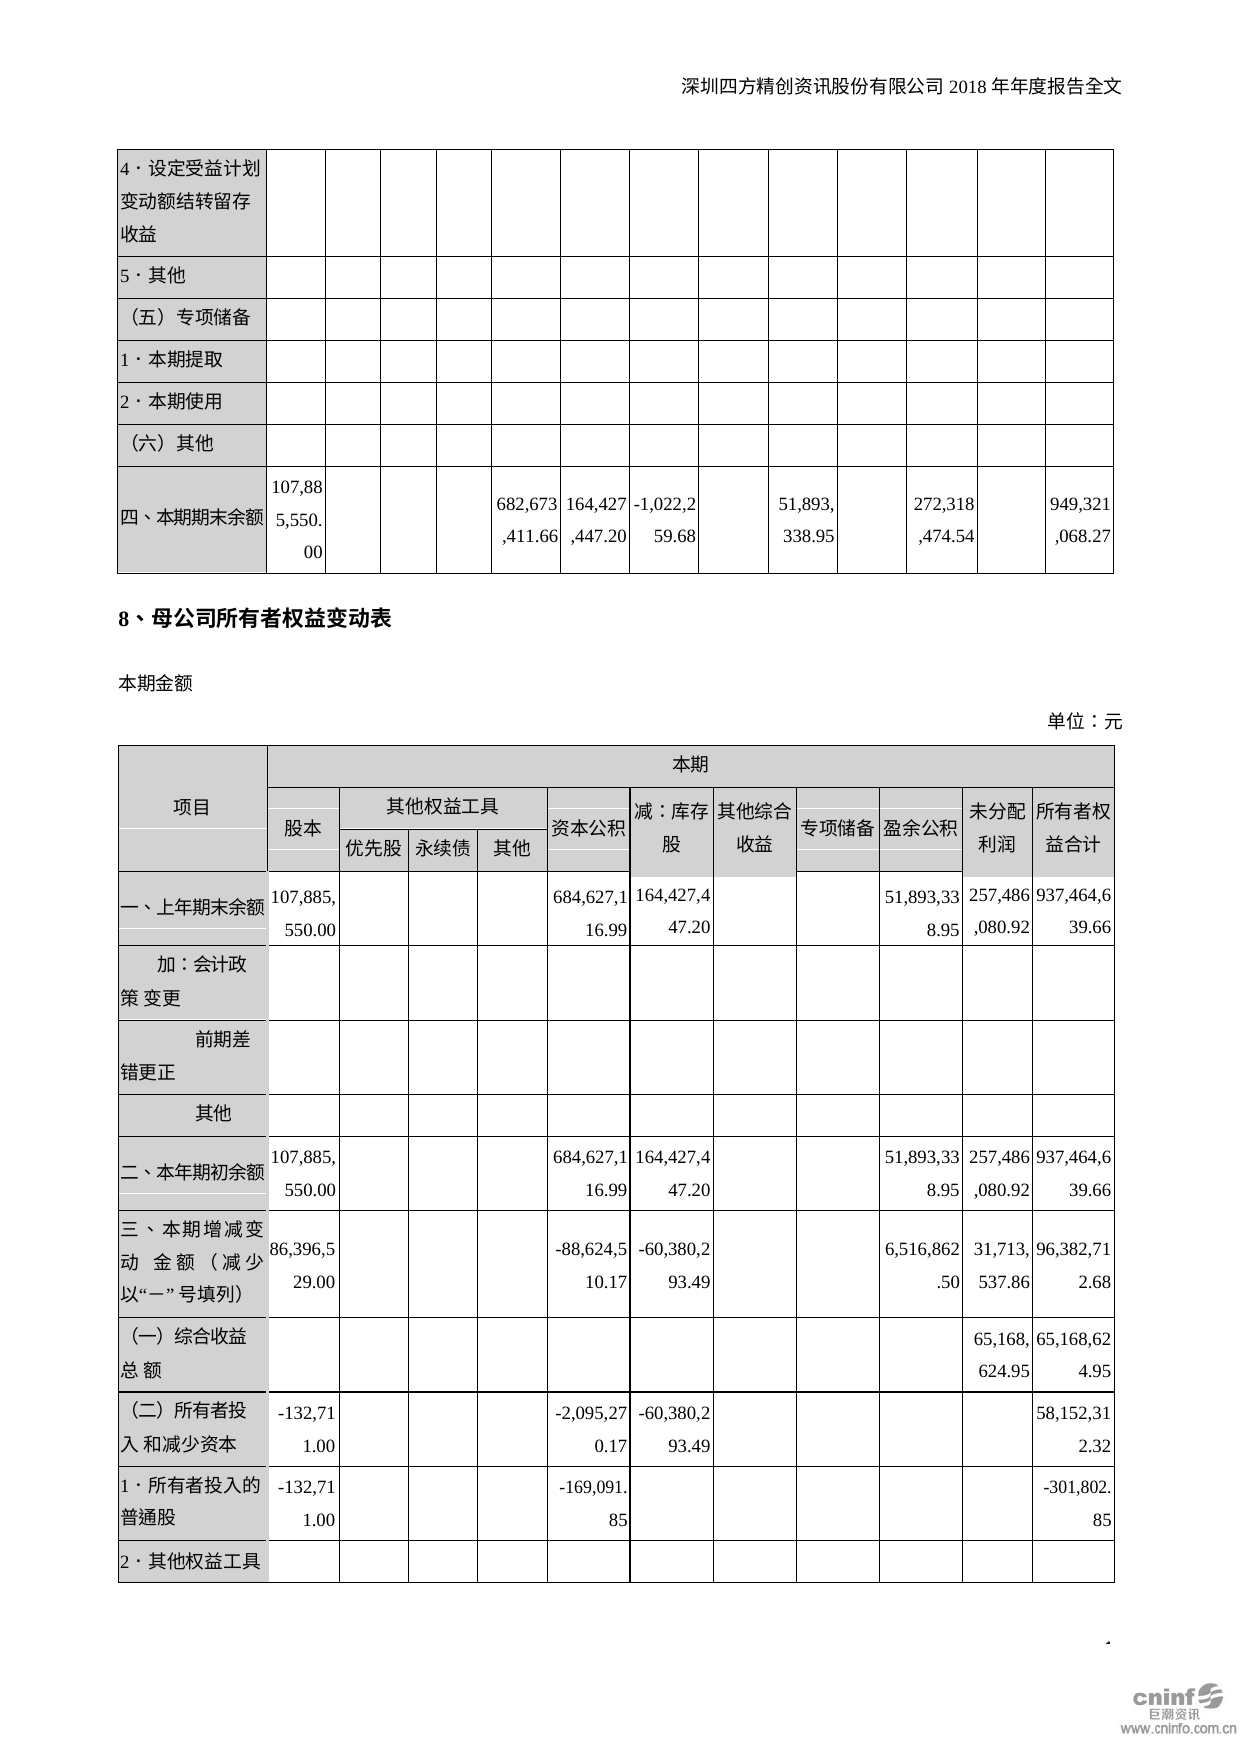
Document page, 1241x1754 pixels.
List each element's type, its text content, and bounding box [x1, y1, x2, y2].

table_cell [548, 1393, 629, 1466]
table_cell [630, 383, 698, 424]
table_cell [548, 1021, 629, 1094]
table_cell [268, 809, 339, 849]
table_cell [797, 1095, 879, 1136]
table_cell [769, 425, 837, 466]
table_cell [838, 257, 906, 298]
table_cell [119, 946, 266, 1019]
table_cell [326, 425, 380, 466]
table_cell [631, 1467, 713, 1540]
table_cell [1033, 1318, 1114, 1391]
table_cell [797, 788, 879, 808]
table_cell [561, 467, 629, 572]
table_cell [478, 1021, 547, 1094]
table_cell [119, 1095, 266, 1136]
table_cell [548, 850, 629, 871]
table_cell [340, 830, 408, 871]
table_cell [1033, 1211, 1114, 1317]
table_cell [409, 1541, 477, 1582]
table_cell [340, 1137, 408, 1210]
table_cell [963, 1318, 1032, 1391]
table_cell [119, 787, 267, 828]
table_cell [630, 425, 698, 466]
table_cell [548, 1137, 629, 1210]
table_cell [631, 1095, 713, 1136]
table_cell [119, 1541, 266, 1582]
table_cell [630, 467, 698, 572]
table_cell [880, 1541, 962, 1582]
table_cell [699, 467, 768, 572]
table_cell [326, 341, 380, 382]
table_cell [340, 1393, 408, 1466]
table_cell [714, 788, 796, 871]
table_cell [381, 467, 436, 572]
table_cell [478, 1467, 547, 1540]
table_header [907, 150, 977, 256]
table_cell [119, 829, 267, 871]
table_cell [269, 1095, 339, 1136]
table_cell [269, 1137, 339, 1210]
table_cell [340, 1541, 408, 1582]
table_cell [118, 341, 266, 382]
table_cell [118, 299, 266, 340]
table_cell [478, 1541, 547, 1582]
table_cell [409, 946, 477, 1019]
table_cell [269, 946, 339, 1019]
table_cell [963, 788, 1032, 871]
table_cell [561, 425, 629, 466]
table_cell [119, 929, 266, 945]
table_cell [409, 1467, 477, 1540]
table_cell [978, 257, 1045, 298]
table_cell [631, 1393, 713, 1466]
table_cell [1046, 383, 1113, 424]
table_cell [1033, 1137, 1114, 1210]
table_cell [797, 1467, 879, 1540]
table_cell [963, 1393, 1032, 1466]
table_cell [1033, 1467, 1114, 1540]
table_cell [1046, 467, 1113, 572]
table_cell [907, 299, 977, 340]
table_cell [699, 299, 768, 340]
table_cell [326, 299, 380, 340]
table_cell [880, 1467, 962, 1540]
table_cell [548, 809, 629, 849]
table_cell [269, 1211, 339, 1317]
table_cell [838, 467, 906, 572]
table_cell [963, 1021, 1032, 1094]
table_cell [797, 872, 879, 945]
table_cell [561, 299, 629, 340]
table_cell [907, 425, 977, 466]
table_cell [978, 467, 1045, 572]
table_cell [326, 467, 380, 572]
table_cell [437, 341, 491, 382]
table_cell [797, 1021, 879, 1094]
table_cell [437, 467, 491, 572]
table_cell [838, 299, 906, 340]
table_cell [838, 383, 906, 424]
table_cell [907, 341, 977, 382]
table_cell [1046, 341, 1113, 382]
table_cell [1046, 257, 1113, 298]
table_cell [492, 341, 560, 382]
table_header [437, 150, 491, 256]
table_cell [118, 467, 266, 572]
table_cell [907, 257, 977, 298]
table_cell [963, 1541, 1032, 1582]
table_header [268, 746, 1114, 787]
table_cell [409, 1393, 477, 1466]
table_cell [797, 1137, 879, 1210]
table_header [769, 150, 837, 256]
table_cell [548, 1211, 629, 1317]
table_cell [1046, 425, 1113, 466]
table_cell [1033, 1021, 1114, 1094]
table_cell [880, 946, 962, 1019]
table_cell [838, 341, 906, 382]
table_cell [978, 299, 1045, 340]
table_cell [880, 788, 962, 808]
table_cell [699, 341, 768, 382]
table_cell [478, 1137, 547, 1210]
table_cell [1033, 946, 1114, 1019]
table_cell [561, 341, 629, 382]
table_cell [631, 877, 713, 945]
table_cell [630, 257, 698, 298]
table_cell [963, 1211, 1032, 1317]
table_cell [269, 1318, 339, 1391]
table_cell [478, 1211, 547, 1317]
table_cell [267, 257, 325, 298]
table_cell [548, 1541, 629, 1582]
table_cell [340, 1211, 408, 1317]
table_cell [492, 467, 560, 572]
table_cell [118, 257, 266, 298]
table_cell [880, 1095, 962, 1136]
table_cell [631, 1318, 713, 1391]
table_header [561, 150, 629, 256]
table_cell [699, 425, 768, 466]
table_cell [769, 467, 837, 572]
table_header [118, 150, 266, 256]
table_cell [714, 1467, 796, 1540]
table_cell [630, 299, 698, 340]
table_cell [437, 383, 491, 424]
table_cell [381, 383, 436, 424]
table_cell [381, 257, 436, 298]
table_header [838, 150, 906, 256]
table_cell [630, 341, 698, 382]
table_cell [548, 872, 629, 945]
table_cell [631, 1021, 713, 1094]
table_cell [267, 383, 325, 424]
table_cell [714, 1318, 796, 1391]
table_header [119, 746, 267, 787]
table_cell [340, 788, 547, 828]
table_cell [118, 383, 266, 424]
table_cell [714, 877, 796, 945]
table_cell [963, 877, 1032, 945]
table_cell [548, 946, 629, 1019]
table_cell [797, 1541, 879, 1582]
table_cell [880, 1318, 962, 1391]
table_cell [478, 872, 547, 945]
subtitle 8、母公司所有者权益变动表 [118, 603, 1240, 633]
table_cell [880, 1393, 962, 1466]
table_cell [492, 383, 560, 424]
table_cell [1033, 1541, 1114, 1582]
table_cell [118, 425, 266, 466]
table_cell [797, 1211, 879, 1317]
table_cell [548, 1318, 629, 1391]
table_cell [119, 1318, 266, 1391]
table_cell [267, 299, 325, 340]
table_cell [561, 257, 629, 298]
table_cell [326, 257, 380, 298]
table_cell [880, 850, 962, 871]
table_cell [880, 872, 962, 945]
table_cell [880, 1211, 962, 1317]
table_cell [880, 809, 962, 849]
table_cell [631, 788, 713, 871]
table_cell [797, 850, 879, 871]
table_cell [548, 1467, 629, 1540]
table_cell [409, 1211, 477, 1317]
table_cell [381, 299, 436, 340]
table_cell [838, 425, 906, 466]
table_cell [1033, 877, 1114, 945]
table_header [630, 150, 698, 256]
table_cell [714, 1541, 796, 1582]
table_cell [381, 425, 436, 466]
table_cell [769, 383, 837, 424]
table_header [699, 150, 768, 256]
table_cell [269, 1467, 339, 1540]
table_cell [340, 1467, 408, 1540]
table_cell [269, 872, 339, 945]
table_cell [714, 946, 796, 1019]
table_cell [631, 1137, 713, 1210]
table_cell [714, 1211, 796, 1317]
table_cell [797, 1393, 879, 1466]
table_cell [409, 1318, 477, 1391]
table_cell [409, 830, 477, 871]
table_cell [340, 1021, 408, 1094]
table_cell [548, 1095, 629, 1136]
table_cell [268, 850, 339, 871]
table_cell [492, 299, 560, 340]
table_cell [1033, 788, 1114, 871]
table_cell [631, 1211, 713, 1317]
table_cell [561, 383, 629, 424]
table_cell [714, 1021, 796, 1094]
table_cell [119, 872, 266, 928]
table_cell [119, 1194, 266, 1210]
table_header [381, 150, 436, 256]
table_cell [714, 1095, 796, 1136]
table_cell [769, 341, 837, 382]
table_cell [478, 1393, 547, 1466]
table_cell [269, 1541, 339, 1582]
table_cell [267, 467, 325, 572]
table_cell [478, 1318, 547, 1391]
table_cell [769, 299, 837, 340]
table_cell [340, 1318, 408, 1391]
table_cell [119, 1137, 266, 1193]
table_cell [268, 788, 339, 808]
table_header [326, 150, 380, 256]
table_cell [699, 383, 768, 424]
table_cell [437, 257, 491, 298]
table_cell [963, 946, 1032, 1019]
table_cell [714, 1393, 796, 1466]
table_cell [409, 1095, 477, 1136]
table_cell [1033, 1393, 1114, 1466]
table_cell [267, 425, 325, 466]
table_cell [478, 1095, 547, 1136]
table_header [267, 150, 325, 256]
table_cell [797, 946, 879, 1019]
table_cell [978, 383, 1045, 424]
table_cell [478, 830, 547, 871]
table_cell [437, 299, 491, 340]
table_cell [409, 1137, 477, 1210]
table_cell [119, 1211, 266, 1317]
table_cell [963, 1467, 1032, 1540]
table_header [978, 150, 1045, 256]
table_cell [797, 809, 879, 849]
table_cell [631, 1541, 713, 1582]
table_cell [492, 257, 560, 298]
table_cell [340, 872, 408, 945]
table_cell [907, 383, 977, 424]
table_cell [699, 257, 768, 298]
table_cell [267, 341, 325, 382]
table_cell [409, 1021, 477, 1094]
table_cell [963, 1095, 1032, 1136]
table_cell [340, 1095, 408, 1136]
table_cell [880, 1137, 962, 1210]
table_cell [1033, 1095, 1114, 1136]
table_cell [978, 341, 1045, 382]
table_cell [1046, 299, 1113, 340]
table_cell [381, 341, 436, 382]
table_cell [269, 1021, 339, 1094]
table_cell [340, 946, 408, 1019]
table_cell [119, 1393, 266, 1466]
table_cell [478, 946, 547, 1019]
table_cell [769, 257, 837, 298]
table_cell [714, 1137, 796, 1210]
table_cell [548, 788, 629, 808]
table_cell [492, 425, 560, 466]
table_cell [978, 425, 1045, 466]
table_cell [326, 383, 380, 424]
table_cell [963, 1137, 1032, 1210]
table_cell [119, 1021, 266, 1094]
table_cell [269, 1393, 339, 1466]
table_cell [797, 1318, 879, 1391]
text 本期金额 [118, 671, 1240, 696]
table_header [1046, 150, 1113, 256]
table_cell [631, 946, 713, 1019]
text 单位：元 [102, 708, 1122, 734]
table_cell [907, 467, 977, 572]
picture [1115, 1680, 1240, 1737]
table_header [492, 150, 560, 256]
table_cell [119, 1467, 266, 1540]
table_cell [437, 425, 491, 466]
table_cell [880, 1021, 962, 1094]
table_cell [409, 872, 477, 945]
